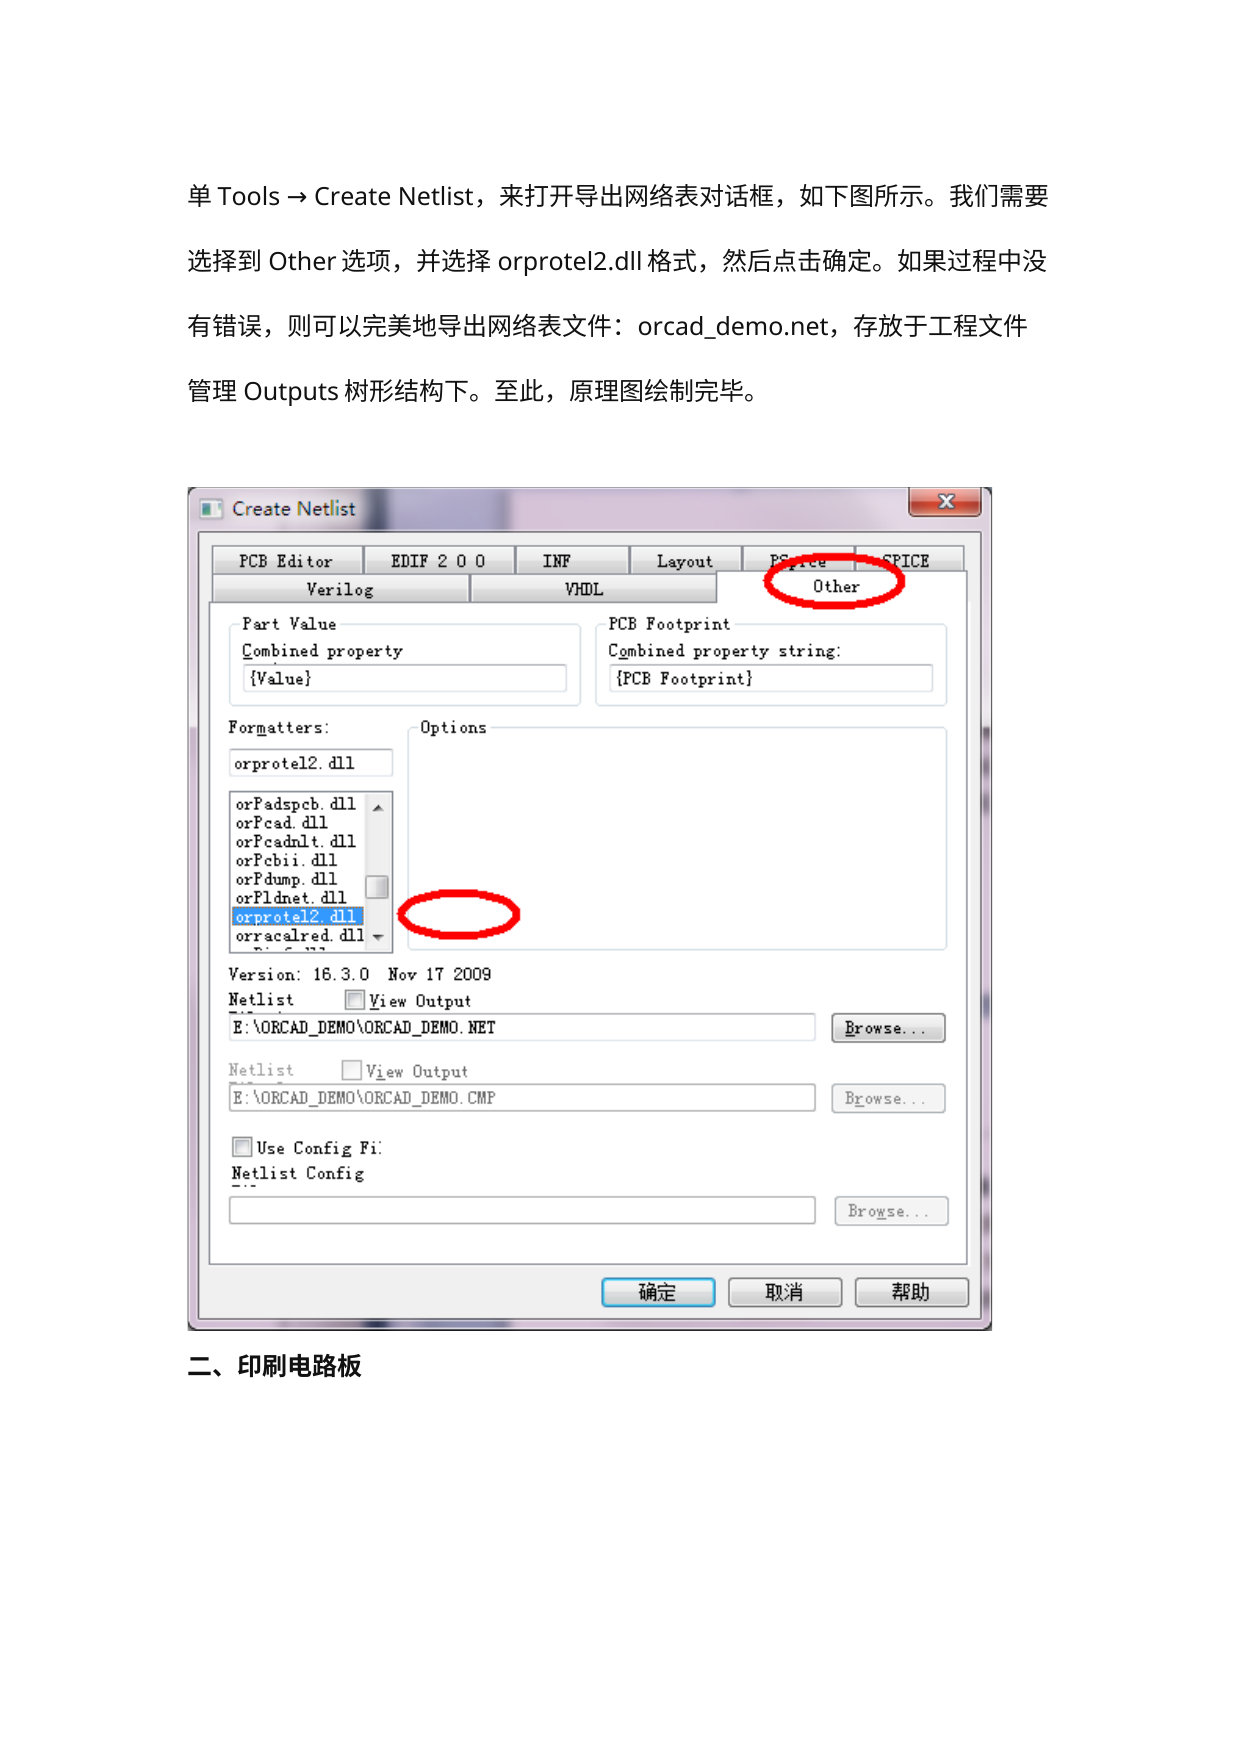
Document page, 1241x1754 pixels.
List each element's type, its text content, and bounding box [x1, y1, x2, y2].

picture [187, 487, 993, 1331]
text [187, 162, 1053, 422]
text 二、印刷电路板 [187, 1332, 1053, 1397]
